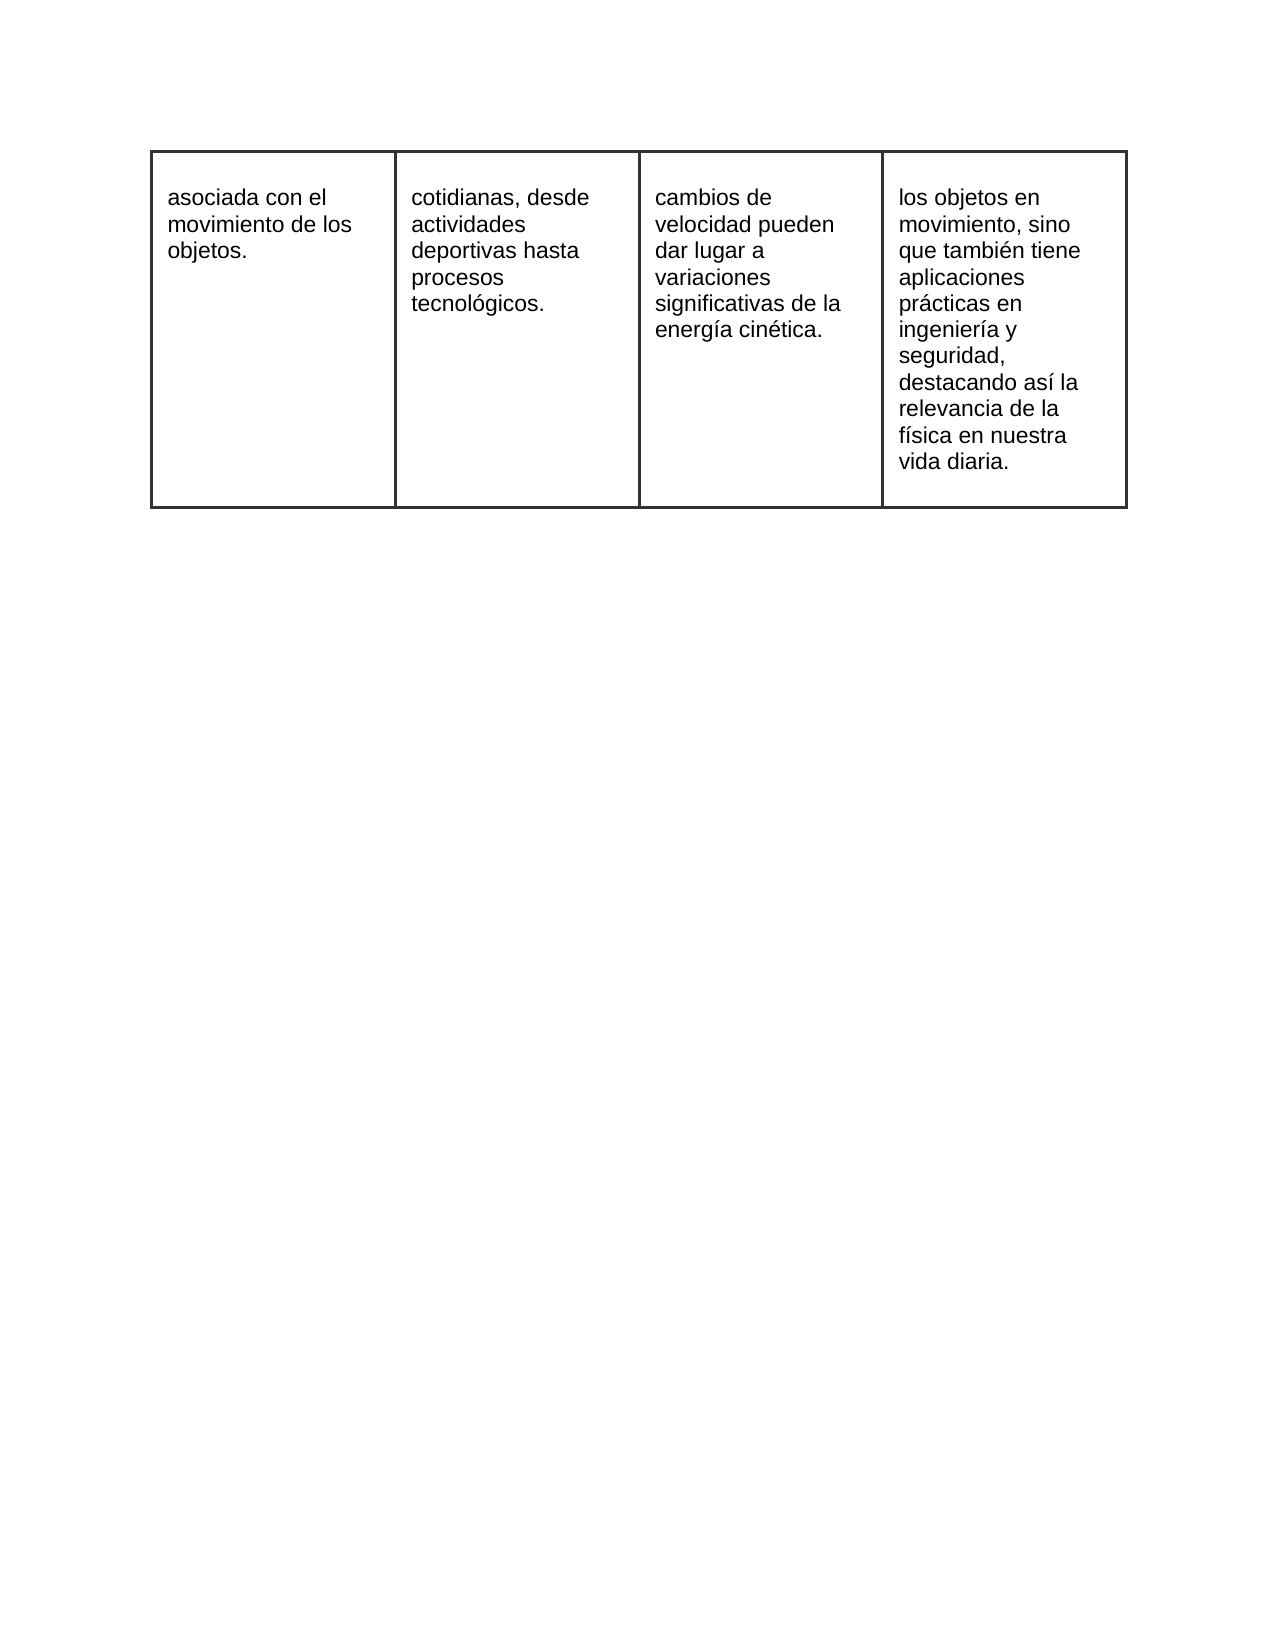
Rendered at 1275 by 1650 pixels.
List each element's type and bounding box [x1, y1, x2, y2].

table_header [641, 153, 881, 506]
table_header [153, 153, 394, 506]
table_header [397, 153, 638, 506]
table_header [884, 153, 1125, 506]
